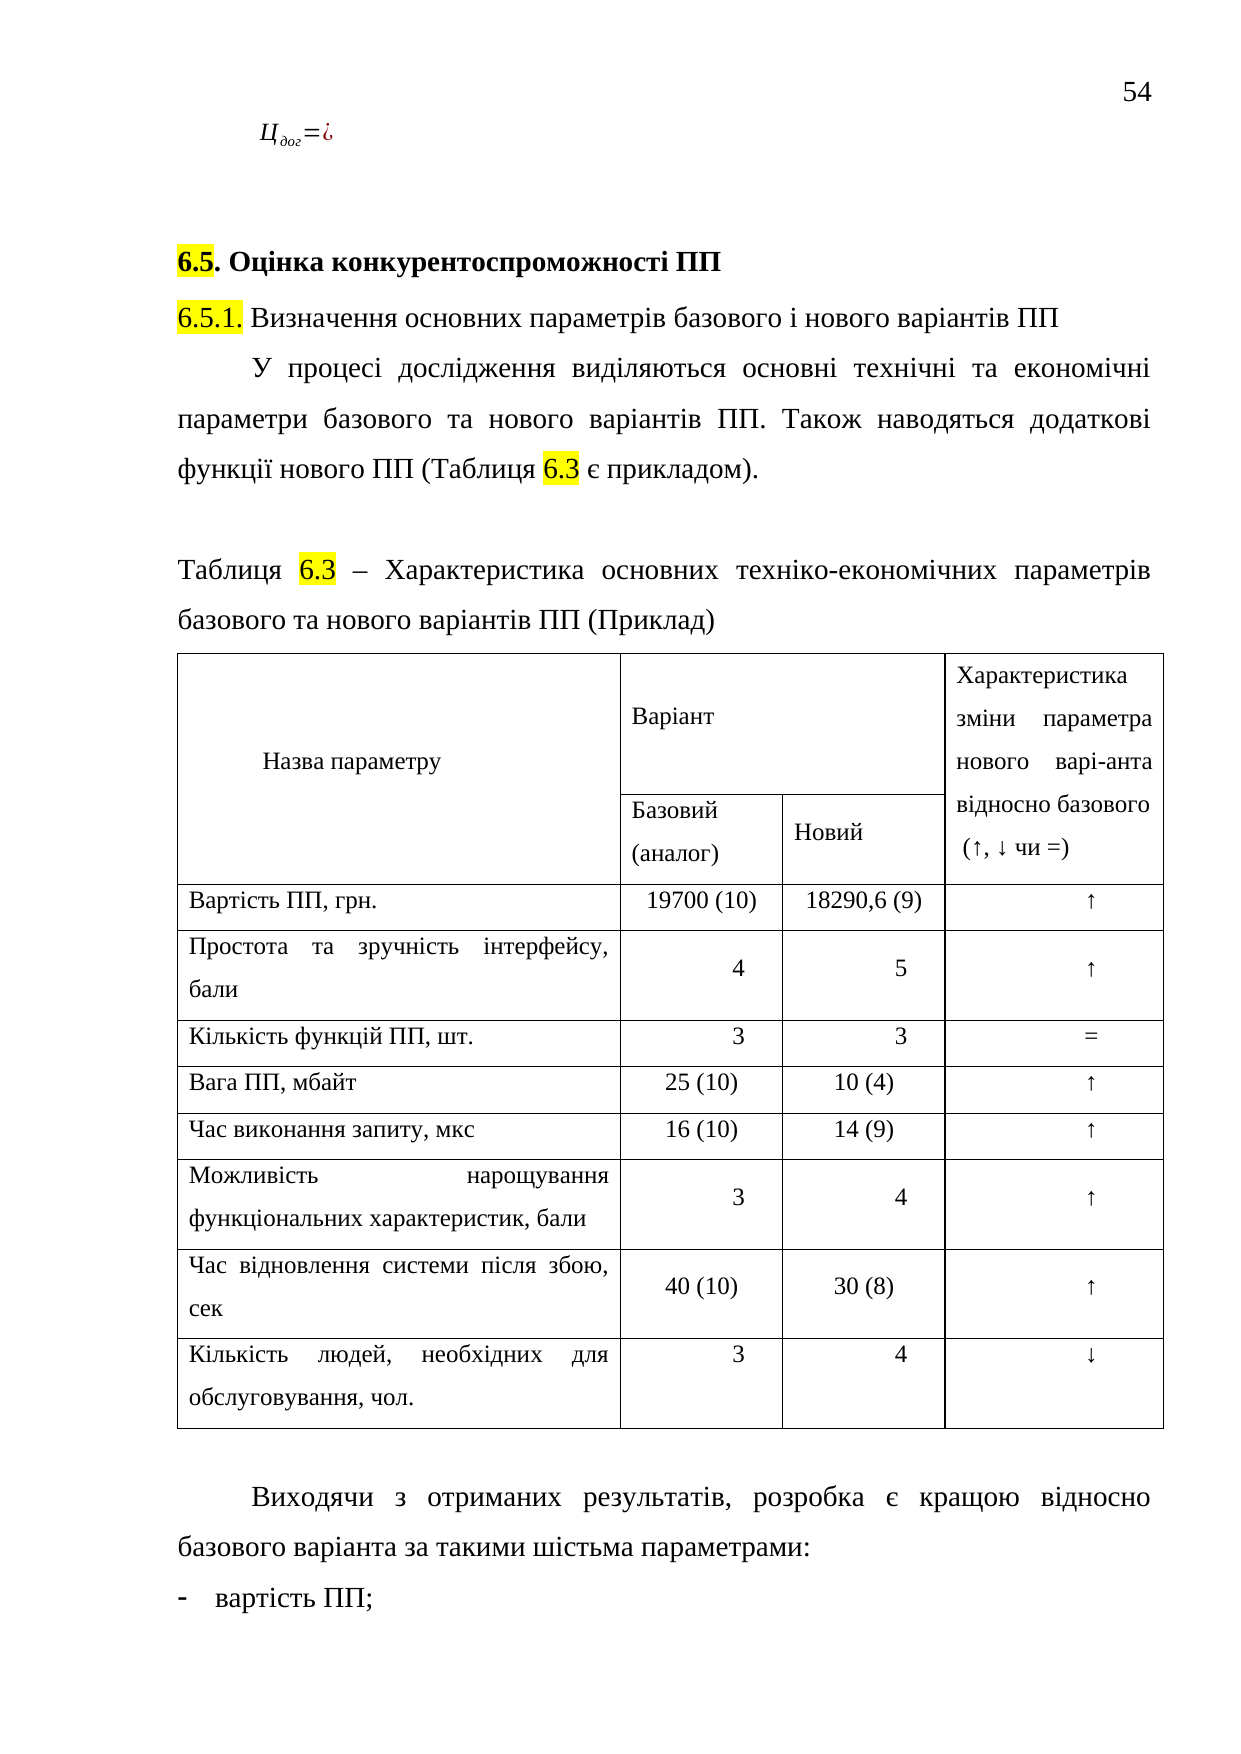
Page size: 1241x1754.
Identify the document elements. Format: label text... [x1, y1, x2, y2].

table_cell ↑ [946, 1160, 1163, 1249]
table_cell Час відновлення системи після збою, сек [178, 1250, 620, 1338]
table_cell Час виконання запиту, мкс [178, 1114, 620, 1159]
text У процесі дослідження виділяються основні технічні та економічні параметри базового та нового варіантів ПП. Також наводяться додаткові функції нового ПП (Таблиця 6.3 є прикладом). [177, 351, 1152, 485]
table_cell 25 (10) [621, 1067, 782, 1113]
table_cell Кількість функцій ПП, шт. [178, 1021, 620, 1066]
table_cell 18290,6 (9) [783, 885, 944, 930]
text 6.5.1. Визначення основних параметрів базового і нового варіантів ПП [243, 300, 1152, 334]
table_cell 3 [621, 1160, 782, 1249]
table_cell 4 [621, 931, 782, 1020]
table_cell ↓ [946, 1339, 1163, 1428]
table_cell Новий [783, 795, 944, 884]
table_cell 14 (9) [783, 1114, 944, 1159]
table_cell 16 (10) [621, 1114, 782, 1159]
table_cell ↑ [946, 885, 1163, 930]
table_cell ↑ [946, 931, 1163, 1020]
table_cell 3 [783, 1021, 944, 1066]
table_cell = [946, 1021, 1163, 1066]
table_cell Базовий (аналог) [621, 795, 782, 884]
table_cell ↑ [946, 1114, 1163, 1159]
table_cell 19700 (10) [621, 885, 782, 930]
table_cell 10 (4) [783, 1067, 944, 1113]
table_cell 5 [783, 931, 944, 1020]
text Таблиця 6.3 – Характеристика основних техніко-економічних параметрів базового та нового варіантів ПП (Приклад) [177, 552, 1152, 636]
table_cell 4 [783, 1339, 944, 1428]
table_cell ↑ [946, 1250, 1163, 1338]
table_header Характеристика зміни параметра нового варі-анта відносно базового (↑, ↓ чи =) [946, 654, 1163, 884]
text Виходячи з отриманих результатів, розробка є кращою відносно базового варіанта за такими шістьма параметрами: [177, 1479, 1152, 1563]
table_cell Простота та зручність інтерфейсу, бали [178, 931, 620, 1020]
table_cell Кількість людей, необхідних для обслуговування, чол. [178, 1339, 620, 1428]
subtitle 6.5. Оцінка конкурентоспроможності ПП [214, 244, 1152, 277]
table_cell 3 [621, 1339, 782, 1428]
table_cell 4 [783, 1160, 944, 1249]
list вартість ПП; [177, 1580, 1152, 1613]
table_cell 40 (10) [621, 1250, 782, 1338]
table_cell Можливість нарощування функціональних характеристик, бали [178, 1160, 620, 1249]
table_header Варіант [621, 654, 944, 794]
table_header Назва параметру [178, 654, 620, 884]
table_cell ↑ [946, 1067, 1163, 1113]
table_cell 3 [621, 1021, 782, 1066]
table_cell 30 (8) [783, 1250, 944, 1338]
table_cell Вага ПП, мбайт [178, 1067, 620, 1113]
table_cell Вартість ПП, грн. [178, 885, 620, 930]
